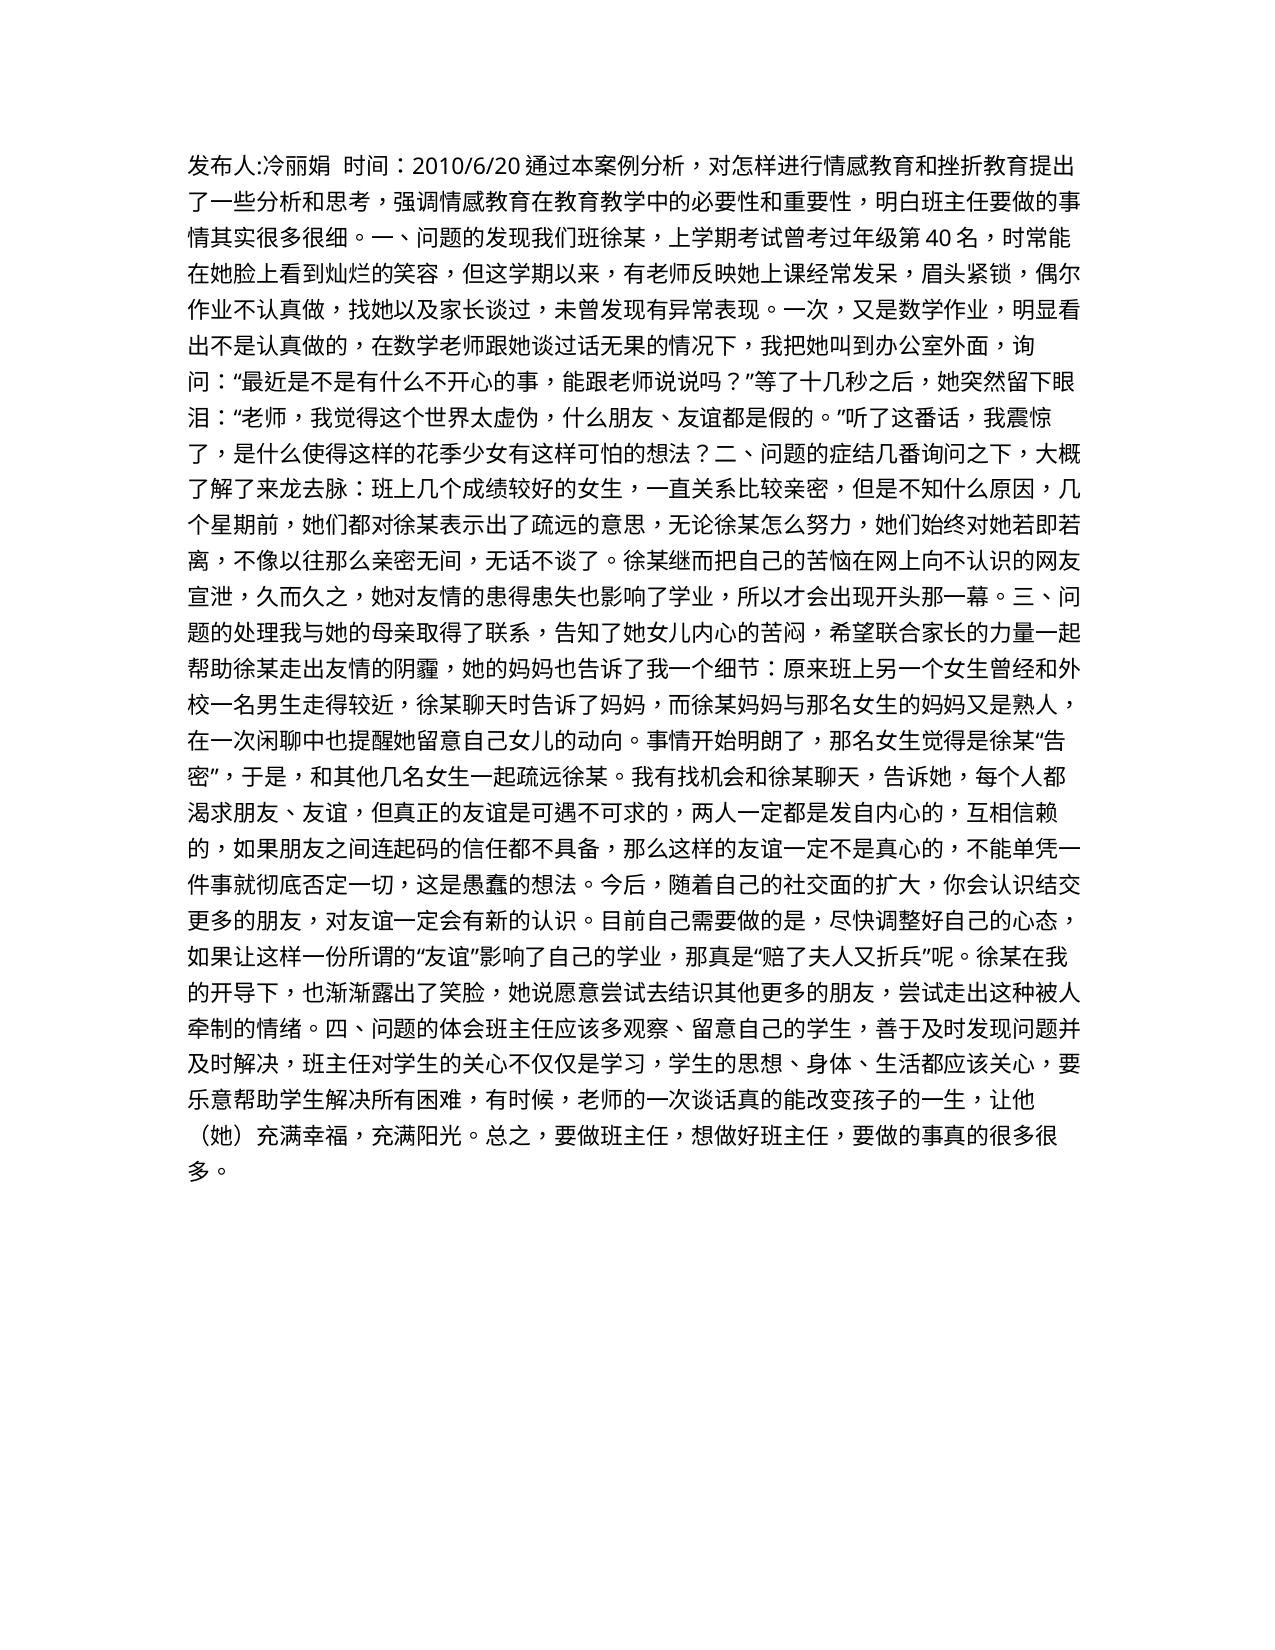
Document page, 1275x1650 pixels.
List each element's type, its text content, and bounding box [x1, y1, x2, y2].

text 发布人:冷丽娟 时间：2010/6/20通过本案例分析，对怎样进行情感教育和挫折教育提出了一些分析和思考，强调情感教育在教育教学中的必要性和重要性，明白班主任要做的事情其实很多很细。一、问题的发现我们班徐某，上学期考试曾考过年级第40名，时常能在她脸上看到灿烂的笑容，但这学期以来，有老师反映她上课经常发呆，眉头紧锁，偶尔作业不认真做，找她以及家长谈过，未曾发现有异常表现。一次，又是数学作业，明显看出不是认真做的，在数学老师跟她谈过话无果的情况下，我把她叫到办公室外面，询问：“最近是不是有什么不开心的事，能跟老师说说吗？”等了十几秒之后，她突然留下眼泪：“老师，我觉得这个世界太虚伪，什么朋友、友谊都是假的。”听了这番话，我震惊了，是什么使得这样的花季少女有这样可怕的想法？二、问题的症结几番询问之下，大概了解了来龙去脉：班上几个成绩较好的女生，一直关系比较亲密，但是不知什么原因，几个星期前，她们都对徐某表示出了疏远的意思，无论徐某怎么努力，她们始终对她若即若离，不像以往那么亲密无间，无话不谈了。徐某继而把自己的苦恼在网上向不认识的网友宣泄，久而久之，她对友情的患得患失也影响了学业，所以才会出现开头那一幕。三、问题的处理我与她的母亲取得了联系，告知了她女儿内心的苦闷，希望联合家长的力量一起帮助徐某走出友情的阴霾，她的妈妈也告诉了我一个细节：原来班上另一个女生曾经和外校一名男生走得较近，徐某聊天时告诉了妈妈，而徐某妈妈与那名女生的妈妈又是熟人，在一次闲聊中也提醒她留意自己女儿的动向。事情开始明朗了，那名女生觉得是徐某“告密”，于是，和其他几名女生一起疏远徐某。我有找机会和徐某聊天，告诉她，每个人都渴求朋友、友谊，但真正的友谊是可遇不可求的，两人一定都是发自内心的，互相信赖的，如果朋友之间连起码的信任都不具备，那么这样的友谊一定不是真心的，不能单凭一件事就彻底否定一切，这是愚蠢的想法。今后，随着自己的社交面的扩大，你会认识结交更多的朋友，对友谊一定会有新的认识。目前自己需要做的是，尽快调整好自己的心态，如果让这样一份所谓的“友谊”影响了自己的学业，那真是“赔了夫人又折兵”呢。徐某在我的开导下，也渐渐露出了笑脸，她说愿意尝试去结识其他更多的朋友，尝试走出这种被人牵制的情绪。四、问题的体会班主任应该多观察、留意自己的学生，善于及时发现问题并及时解决，班主任对学生的关心不仅仅是学习，学生的思想、身体、生活都应该关心，要乐意帮助学生解决所有困难，有时候，老师的一次谈话真的能改变孩子的一生，让他（她）充满幸福，充满阳光。总之，要做班主任，想做好班主任，要做的事真的很多很多。 [187, 150, 1087, 1187]
